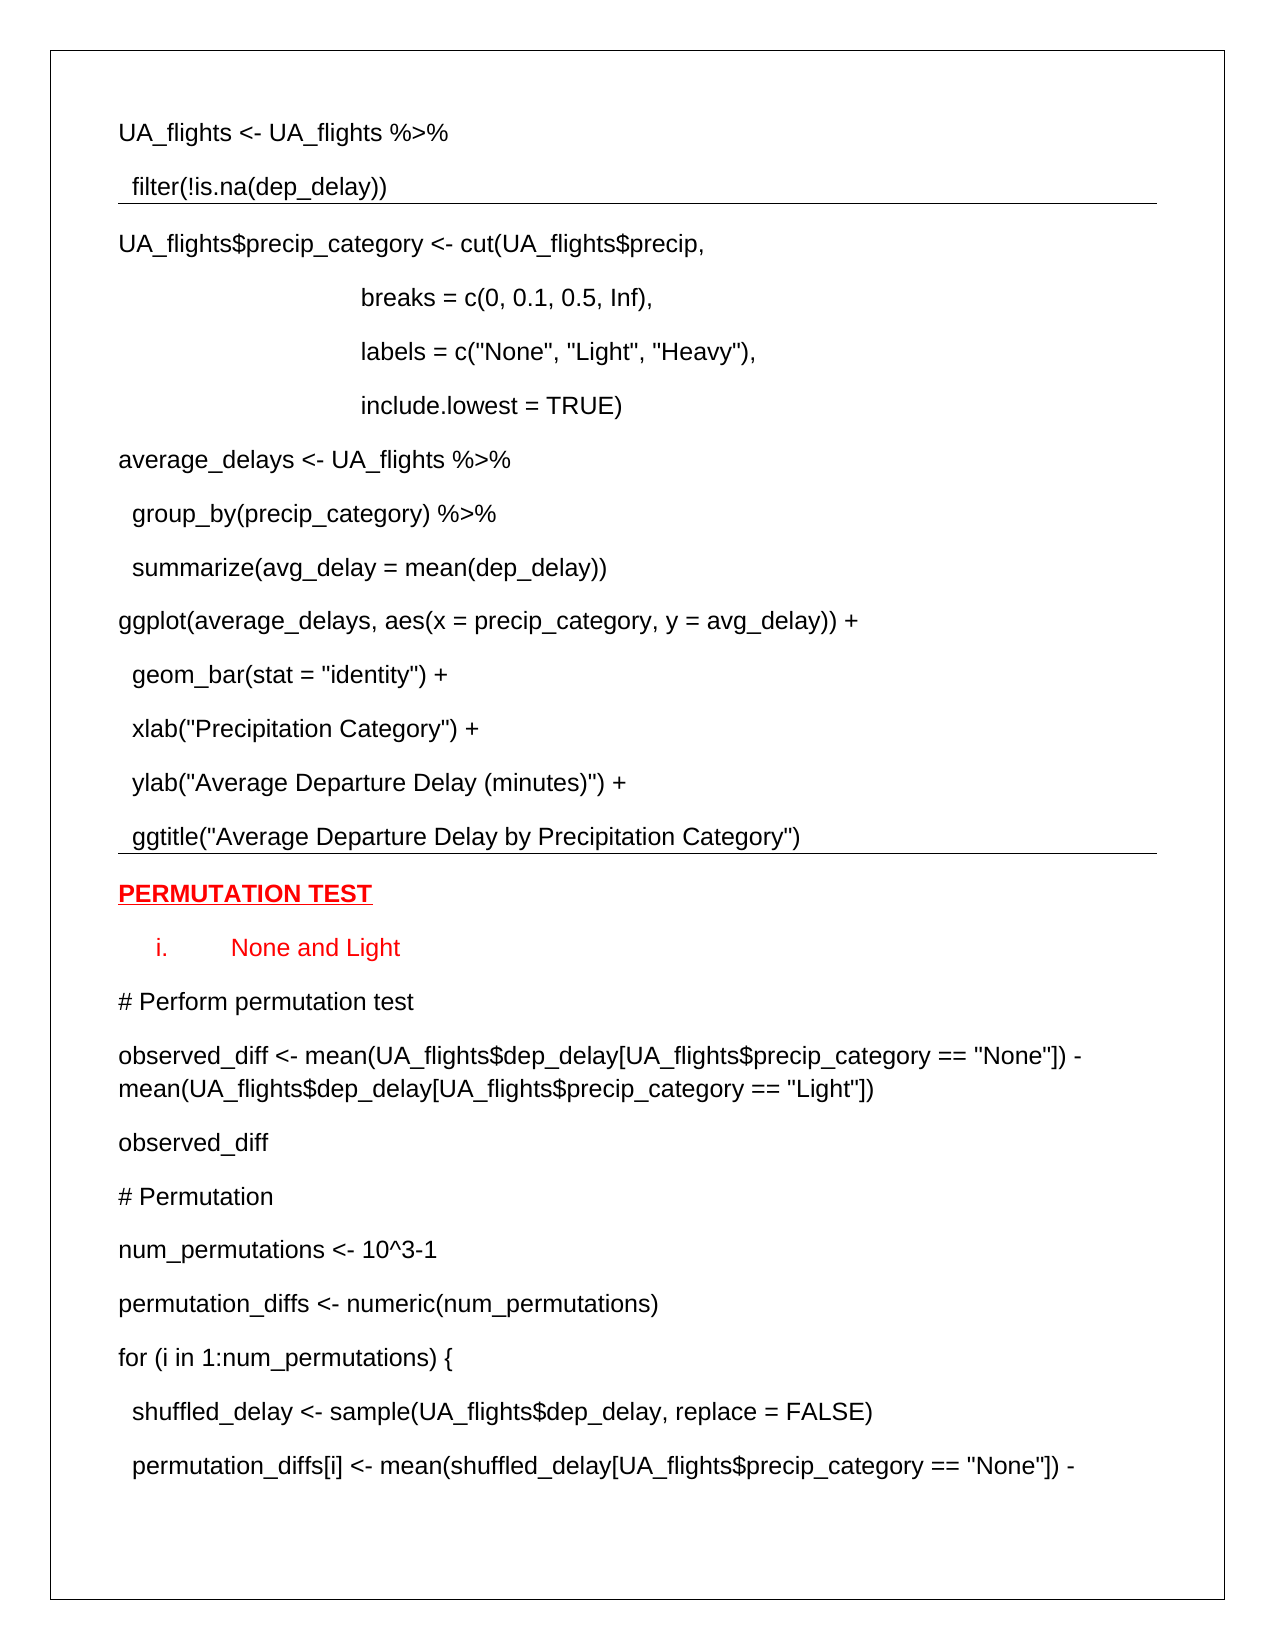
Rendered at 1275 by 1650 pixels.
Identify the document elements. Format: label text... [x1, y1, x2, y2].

text permutation_diffs <- numeric(num_permutations) [118, 1289, 1157, 1318]
text filter(!is.na(dep_delay)) [118, 172, 1157, 203]
text UA_flights$precip_category <- cut(UA_flights$precip, [118, 229, 1157, 258]
text labels = c("None", "Light", "Heavy"), [118, 337, 1157, 366]
text breaks = c(0, 0.1, 0.5, Inf), [118, 283, 1157, 312]
text observed_diff [118, 1128, 1157, 1156]
text shuffled_delay <- sample(UA_flights$dep_delay, replace = FALSE) [118, 1397, 1157, 1426]
text group_by(precip_category) %>% [118, 499, 1157, 527]
text geom_bar(stat = "identity") + [118, 660, 1157, 689]
text # Permutation [118, 1182, 1157, 1210]
text permutation_diffs[i] <- mean(shuffled_delay[UA_flights$precip_category == "None"]) - [118, 1451, 1157, 1479]
text num_permutations <- 10^3-1 [118, 1235, 1157, 1264]
text xlab("Precipitation Category") + [118, 714, 1157, 743]
list None and Light [156, 933, 1157, 962]
text ylab("Average Departure Delay (minutes)") + [118, 768, 1157, 797]
text summarize(avg_delay = mean(dep_delay)) [118, 552, 1157, 581]
text average_delays <- UA_flights %>% [118, 445, 1157, 473]
text ggtitle("Average Departure Delay by Precipitation Category") [118, 822, 1157, 853]
text UA_flights <- UA_flights %>% [118, 118, 1157, 147]
text observed_diff <- mean(UA_flights$dep_delay[UA_flights$precip_category == "None"]) - mean(UA_flights$dep_delay[UA_flights$precip_category == "Light"]) [118, 1041, 1157, 1103]
text for (i in 1:num_permutations) { [118, 1343, 1157, 1372]
text # Perform permutation test [118, 987, 1157, 1016]
text include.lowest = TRUE) [118, 391, 1157, 420]
text PERMUTATION TEST [118, 879, 1157, 908]
text ggplot(average_delays, aes(x = precip_category, y = avg_delay)) + [118, 606, 1157, 635]
